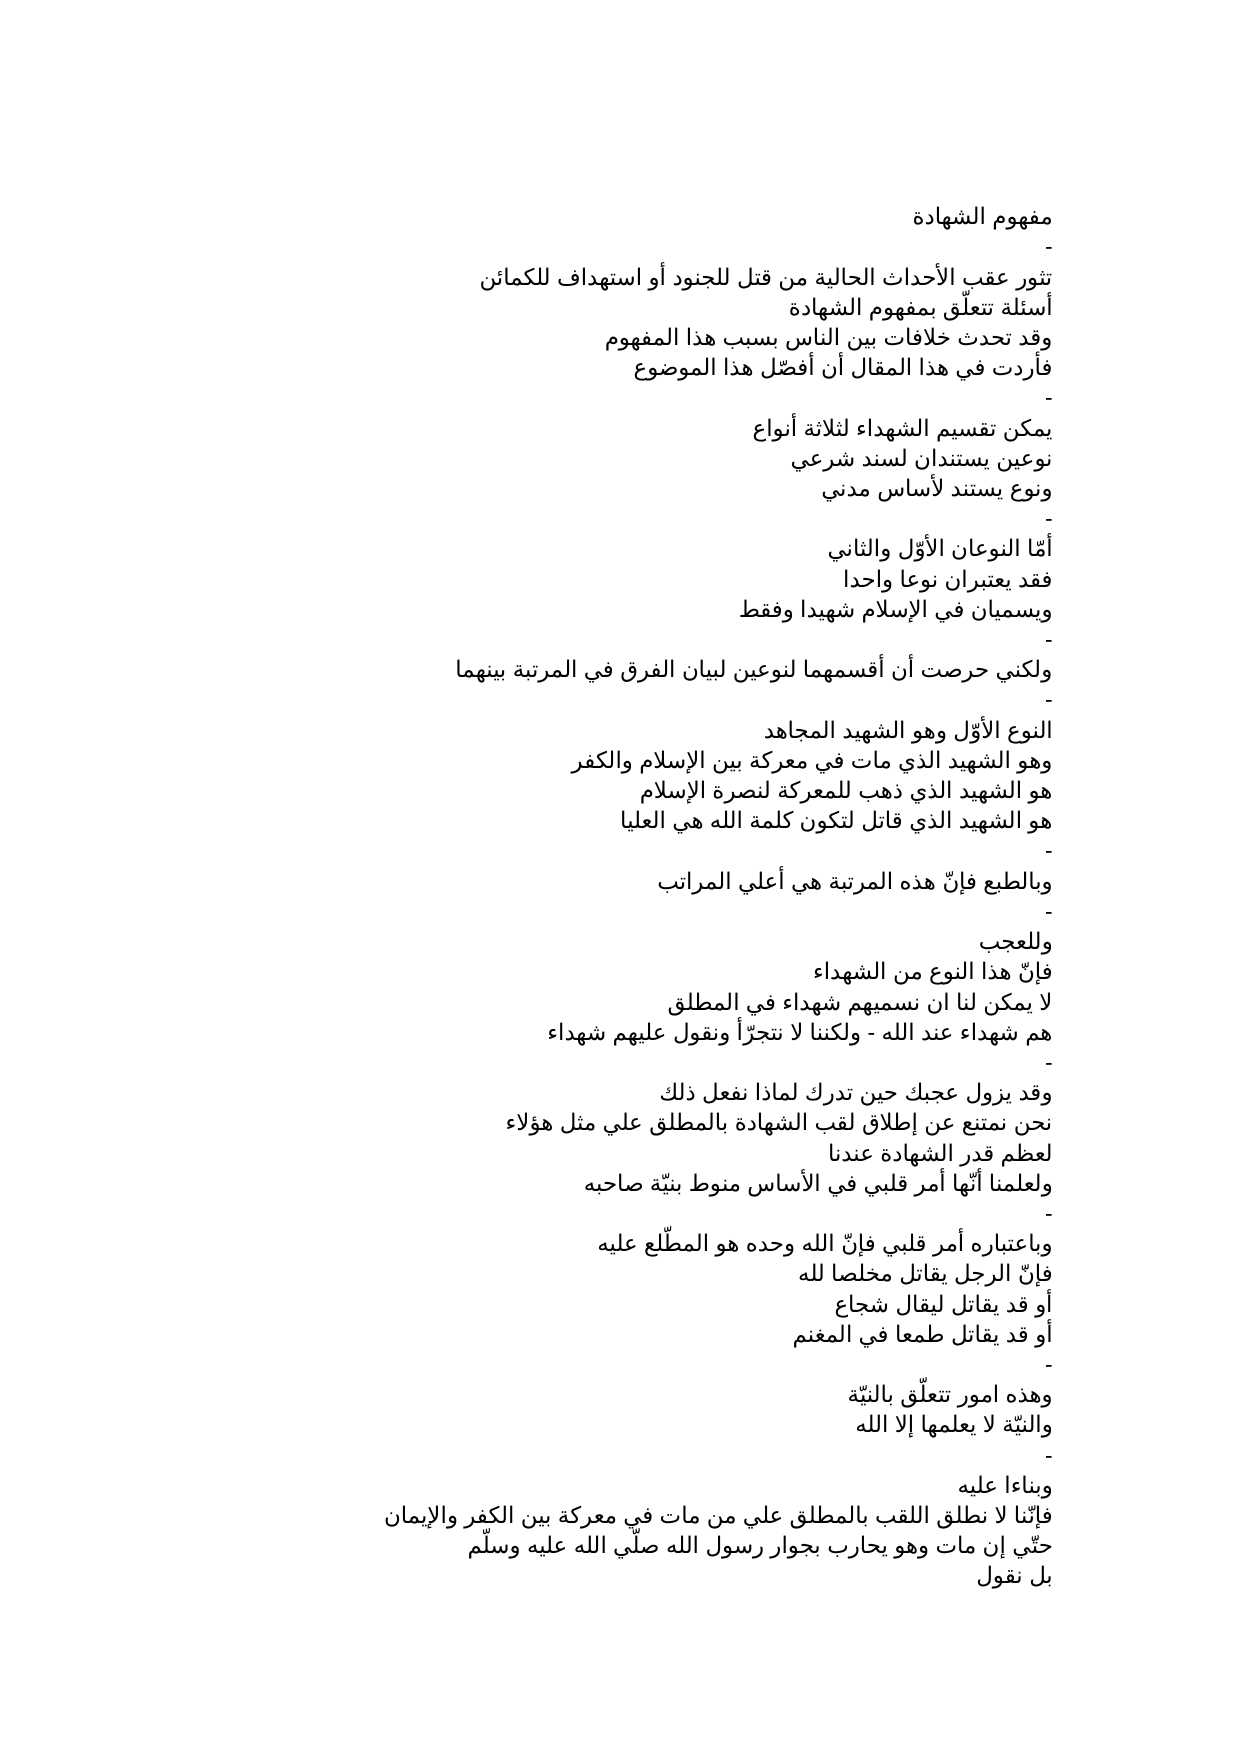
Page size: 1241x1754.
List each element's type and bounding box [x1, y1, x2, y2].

text [187, 203, 1053, 1589]
